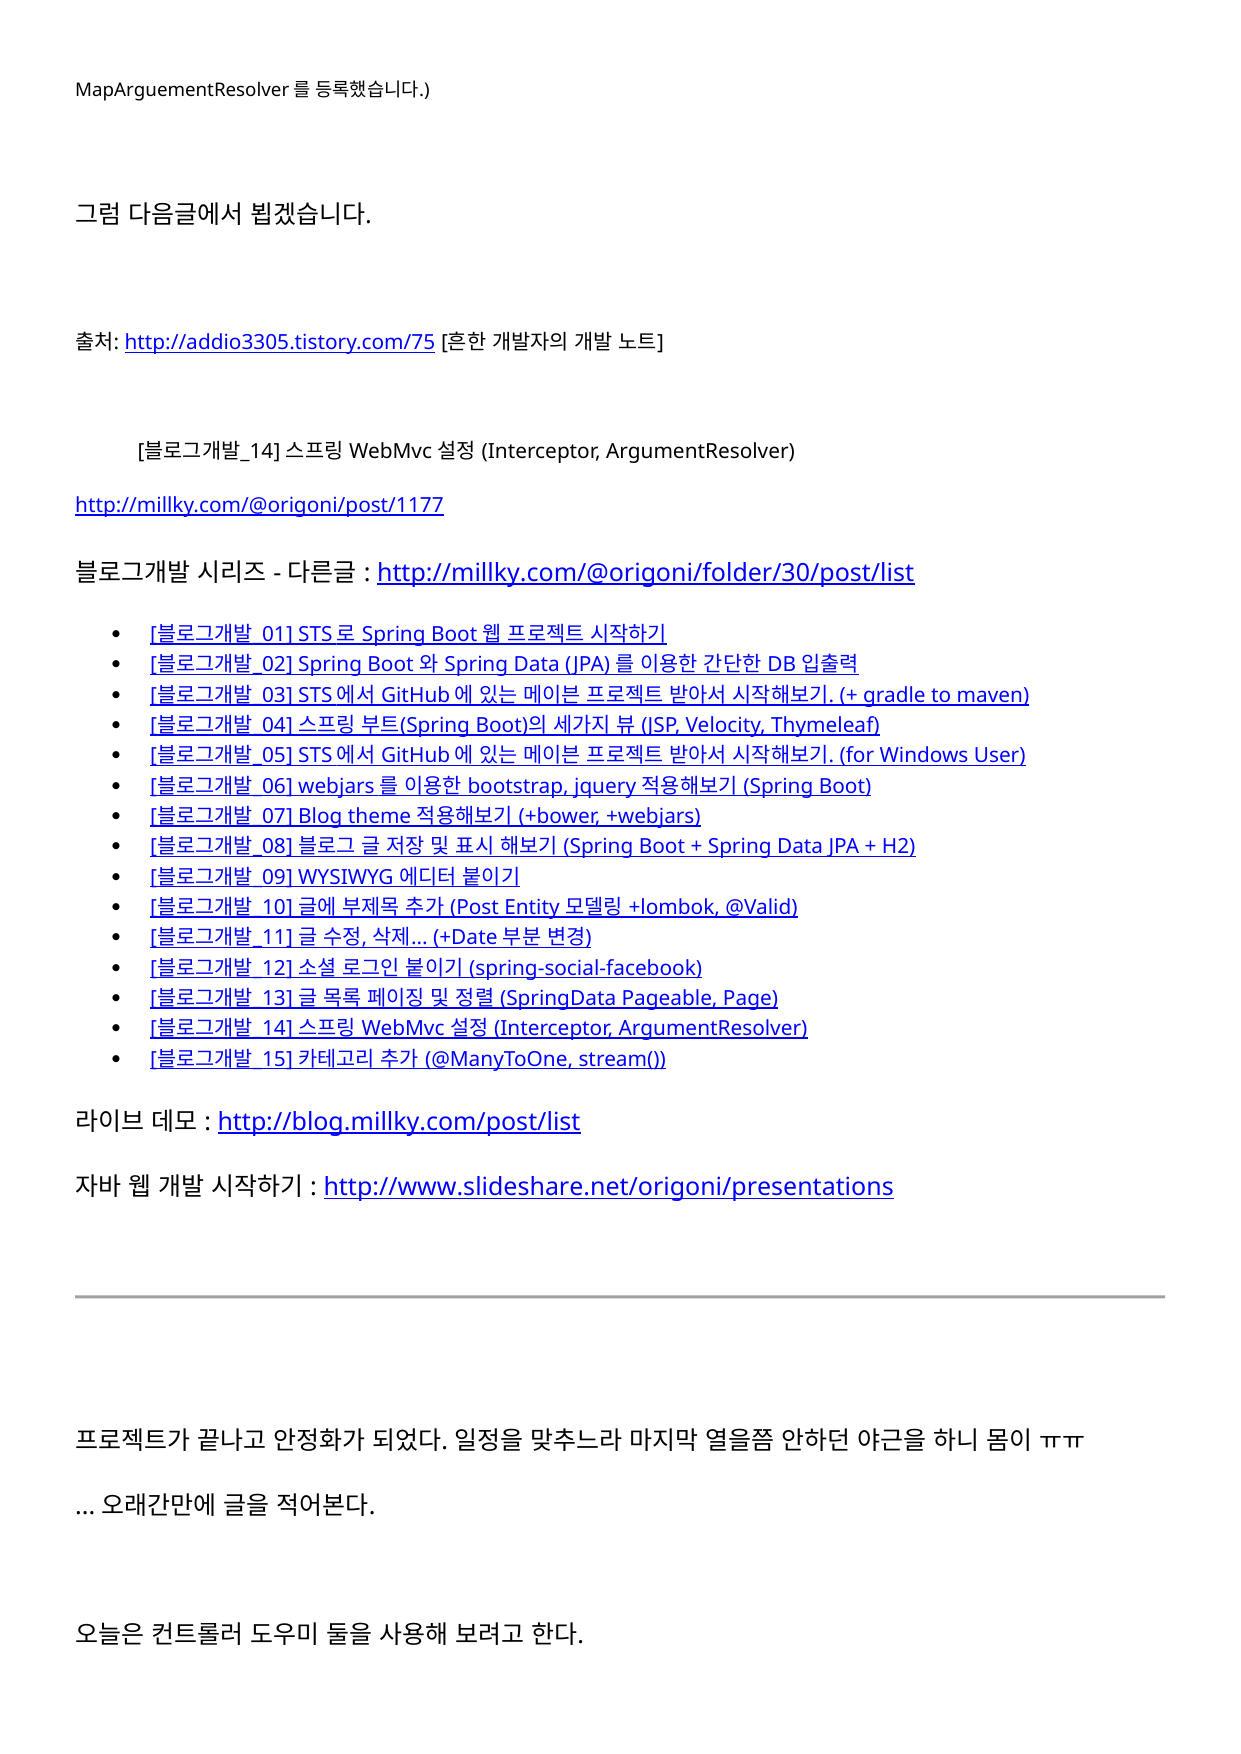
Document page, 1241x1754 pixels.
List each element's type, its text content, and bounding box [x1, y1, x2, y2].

list [블로그개발_15] 카테고리 추가 (@ManyToOne, stream()) [112, 1042, 1165, 1072]
list [블로그개발_11] 글 수정, 삭제... (+Date 부분 변경) [112, 921, 1165, 951]
text http://millky.com/@origoni/post/1177 [75, 490, 1165, 519]
text 라이브 데모 : http://blog.millky.com/post/list [75, 1101, 1165, 1137]
text 블로그개발 시리즈 - 다른글 : http://millky.com/@origoni/folder/30/post/list [75, 552, 1165, 588]
list [블로그개발_04] 스프링 부트(Spring Boot)의 세가지 뷰 (JSP, Velocity, Thymeleaf) [112, 708, 1165, 739]
list [블로그개발_07] Blog theme 적용해보기 (+bower, +webjars) [112, 799, 1165, 829]
list [블로그개발_03] STS에서 GitHub에 있는 메이븐 프로젝트 받아서 시작해보기. (+ gradle to maven) [112, 678, 1165, 708]
list [블로그개발_14] 스프링 WebMvc 설정 (Interceptor, ArgumentResolver) [112, 1011, 1165, 1042]
text 그럼 다음글에서 뵙겠습니다. [75, 194, 1165, 231]
list [블로그개발_02] Spring Boot 와 Spring Data (JPA) 를 이용한 간단한 DB 입출력 [112, 648, 1165, 678]
list [블로그개발_01] STS로 Spring Boot 웹 프로젝트 시작하기 [112, 617, 1165, 648]
list [블로그개발_12] 소셜 로그인 붙이기 (spring-social-facebook) [112, 951, 1165, 981]
list [블로그개발_10] 글에 부제목 추가 (Post Entity 모델링 +lombok, @Valid) [112, 890, 1165, 921]
list [블로그개발_13] 글 목록 페이징 및 정렬 (SpringData Pageable, Page) [112, 981, 1165, 1011]
list [블로그개발_05] STS에서 GitHub에 있는 메이븐 프로젝트 받아서 시작해보기. (for Windows User) [112, 739, 1165, 769]
text 오늘은 컨트롤러 도우미 둘을 사용해 보려고 한다. [75, 1614, 1165, 1651]
text MapArguementResolver를 등록했습니다.) [75, 75, 1165, 102]
text 자바 웹 개발 시작하기 : http://www.slideshare.net/origoni/presentations [75, 1167, 1165, 1203]
text ... 오래간만에 글을 적어본다. [75, 1486, 1165, 1522]
text 출처: http://addio3305.tistory.com/75 [흔한 개발자의 개발 노트] [75, 260, 1165, 356]
text 프로젝트가 끝나고 안정화가 되었다. 일정을 맞추느라 마지막 열을쯤 안하던 야근을 하니 몸이 ㅠㅠ [75, 1420, 1165, 1457]
subtitle [블로그개발_14] 스프링 WebMvc 설정 (Interceptor, ArgumentResolver) [137, 434, 1165, 465]
list [블로그개발_09] WYSIWYG 에디터 붙이기 [112, 860, 1165, 890]
list [블로그개발_06] webjars를 이용한 bootstrap, jquery 적용해보기 (Spring Boot) [112, 769, 1165, 799]
list [블로그개발_08] 블로그 글 저장 및 표시 해보기 (Spring Boot + Spring Data JPA + H2) [112, 829, 1165, 860]
